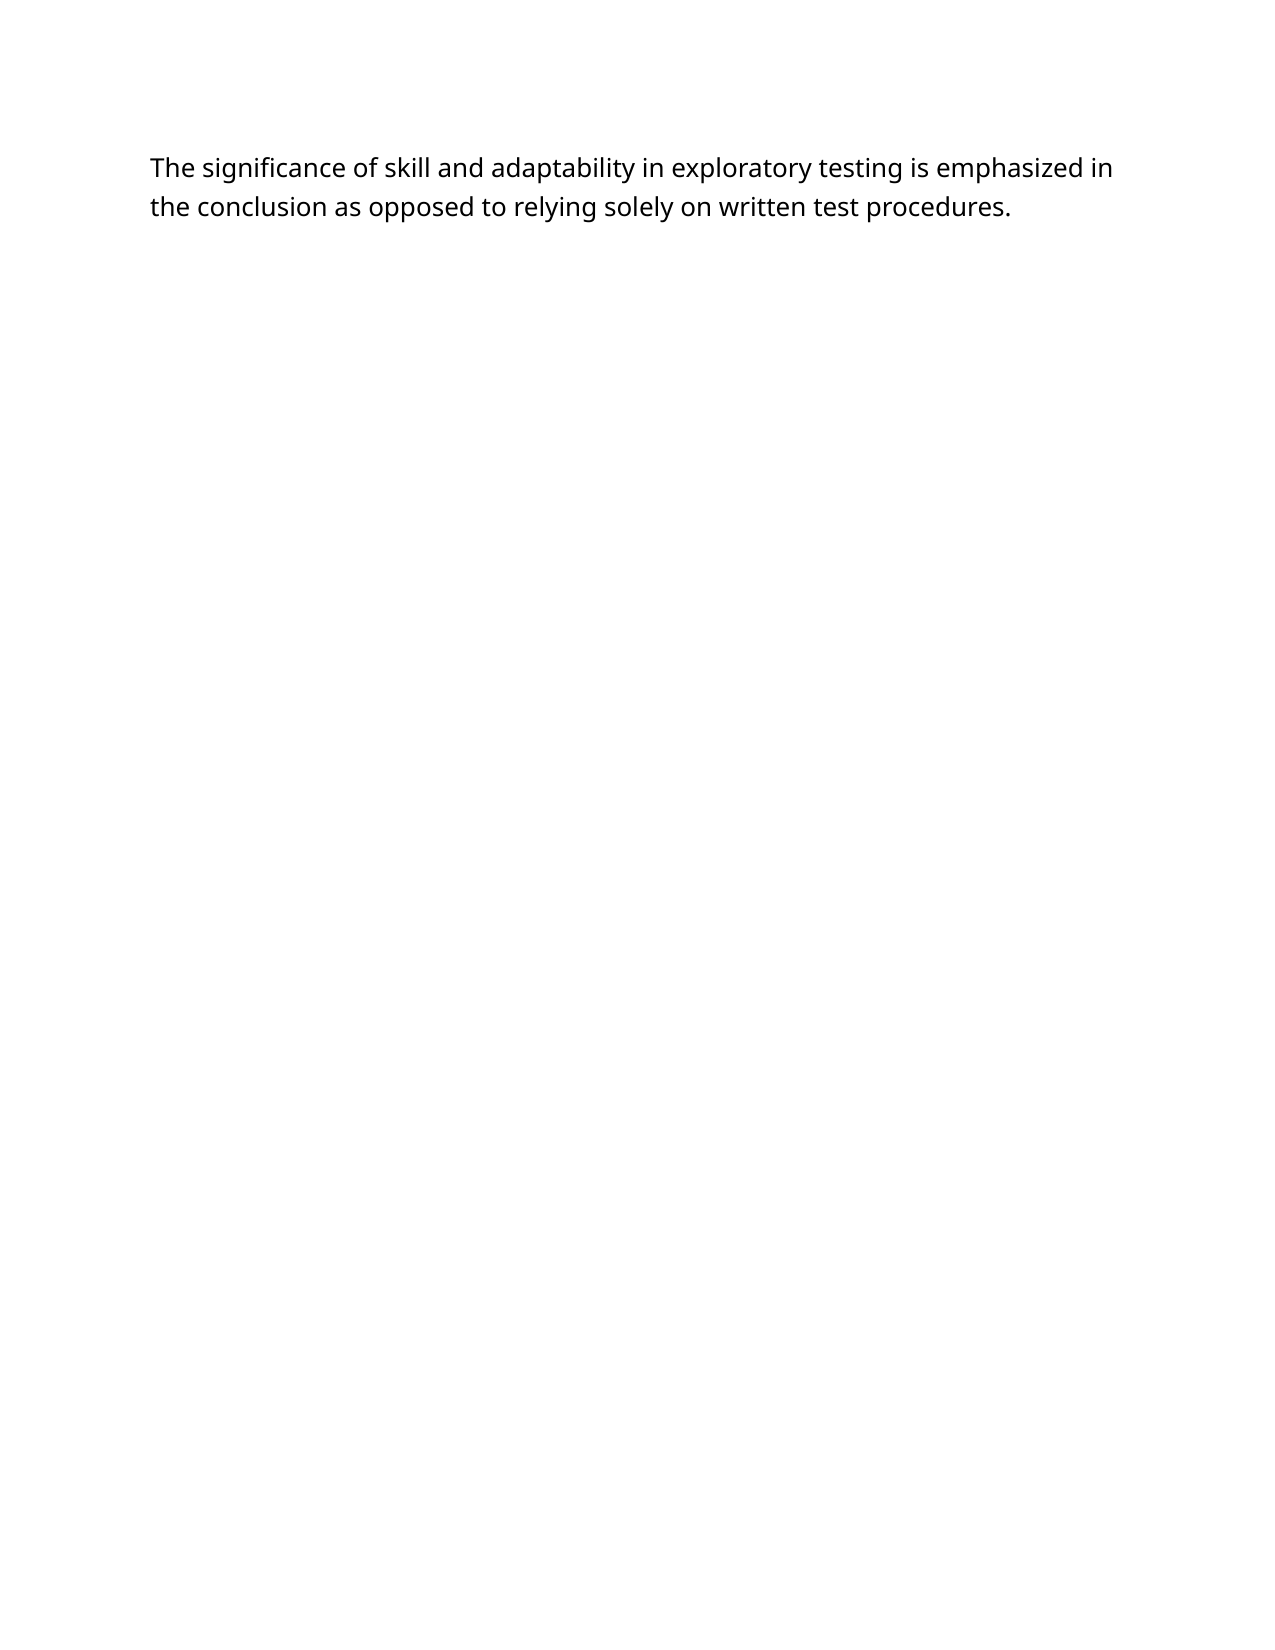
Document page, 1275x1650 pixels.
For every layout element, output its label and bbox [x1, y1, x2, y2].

text [150, 150, 1125, 224]
